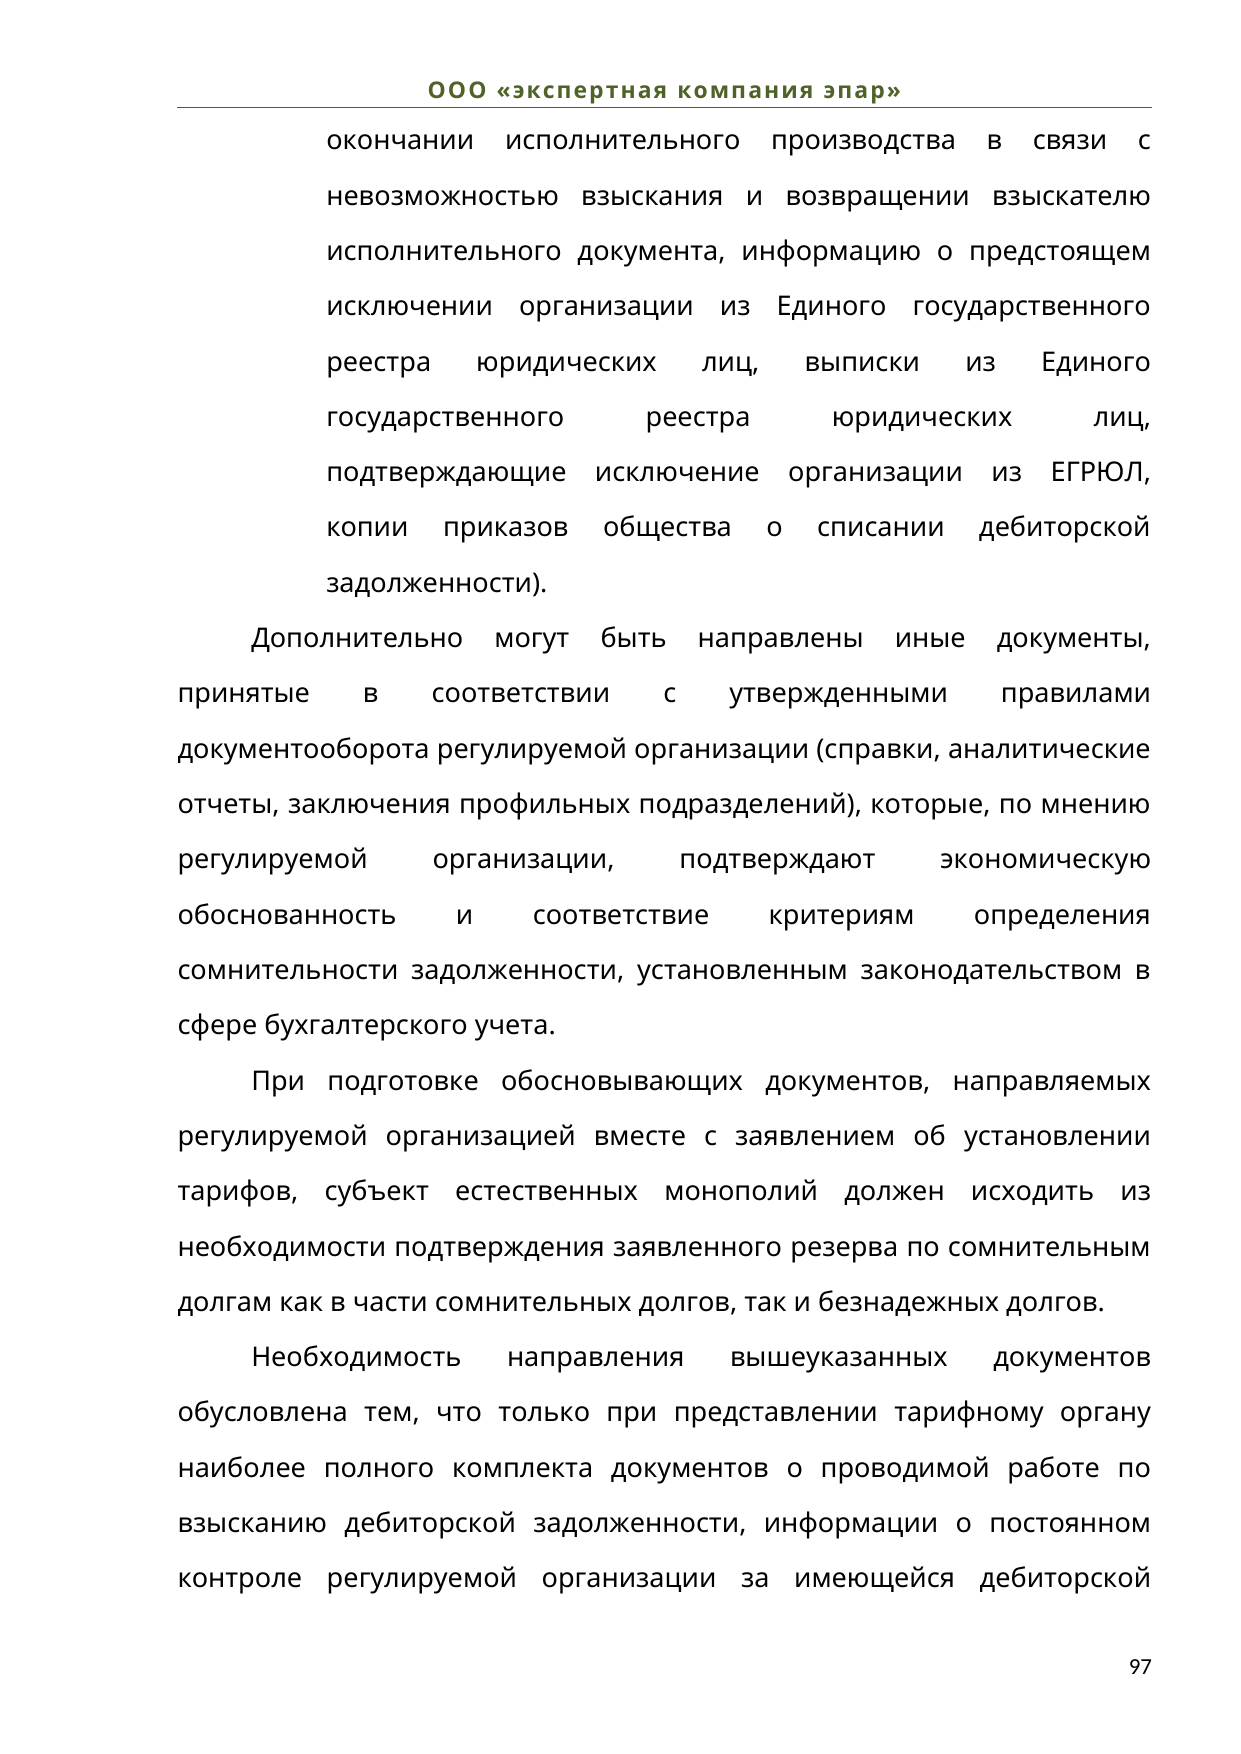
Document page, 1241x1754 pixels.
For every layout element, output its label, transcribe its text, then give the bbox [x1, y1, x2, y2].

text При подготовке обосновывающих документов, направляемых регулируемой организацией вместе с заявлением об установлении тарифов, субъект естественных монополий должен исходить из необходимости подтверждения заявленного резерва по сомнительным долгам как в части сомнительных долгов, так и безнадежных долгов. [177, 1061, 1152, 1319]
text Дополнительно могут быть направлены иные документы, принятые в соответствии с утвержденными правилами документооборота регулируемой организации (справки, аналитические отчеты, заключения профильных подразделений), которые, по мнению регулируемой организации, подтверждают экономическую обоснованность и соответствие критериям определения сомнительности задолженности, установленным законодательством в сфере бухгалтерского учета. [177, 618, 1152, 1043]
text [177, 1338, 1152, 1596]
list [288, 121, 1152, 600]
